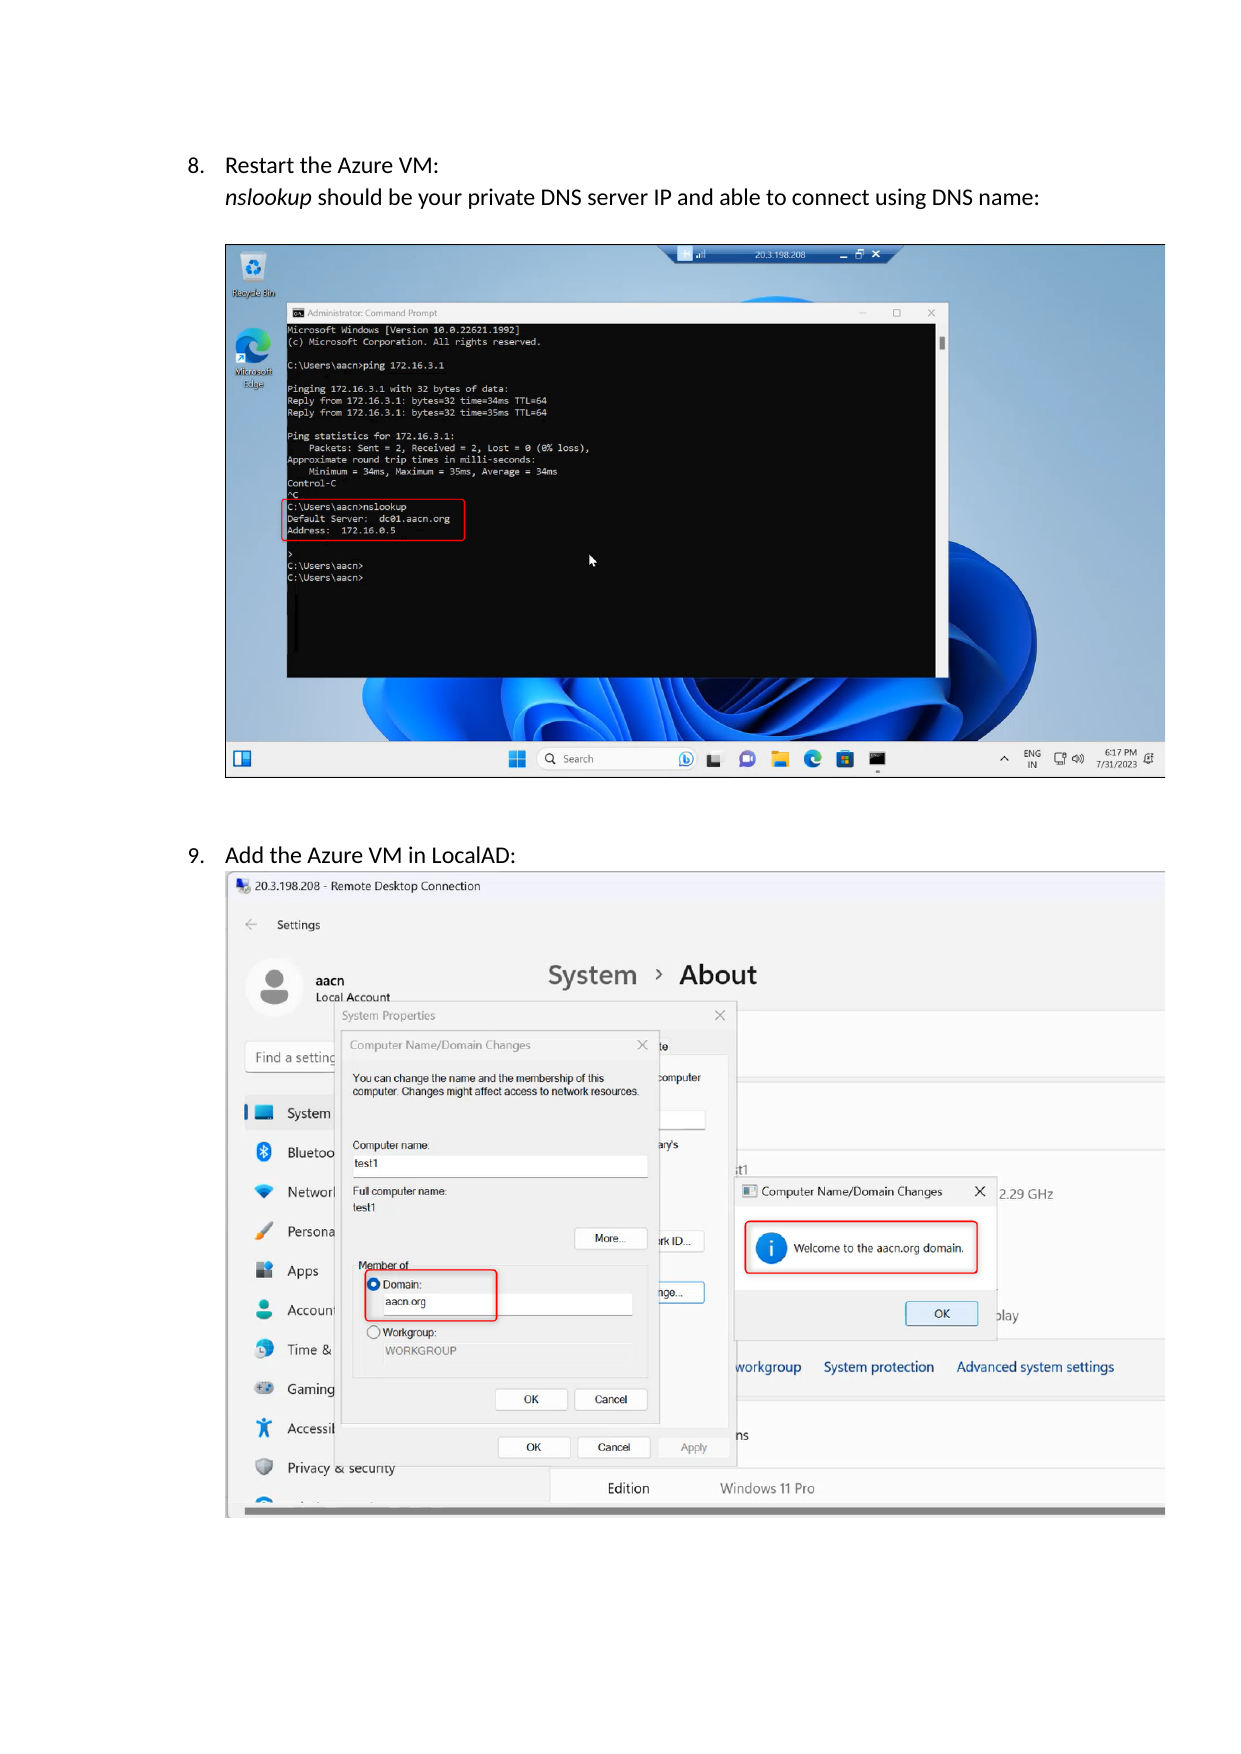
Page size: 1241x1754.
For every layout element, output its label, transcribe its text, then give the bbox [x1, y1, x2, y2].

picture [225, 244, 1166, 778]
list nslookup should be your private DNS server IP and able to connect using DNS name: [225, 182, 1090, 244]
picture [225, 871, 1166, 1518]
list Add the Azure VM in LocalAD: [187, 840, 1090, 869]
list Restart the Azure VM: [187, 150, 1090, 179]
